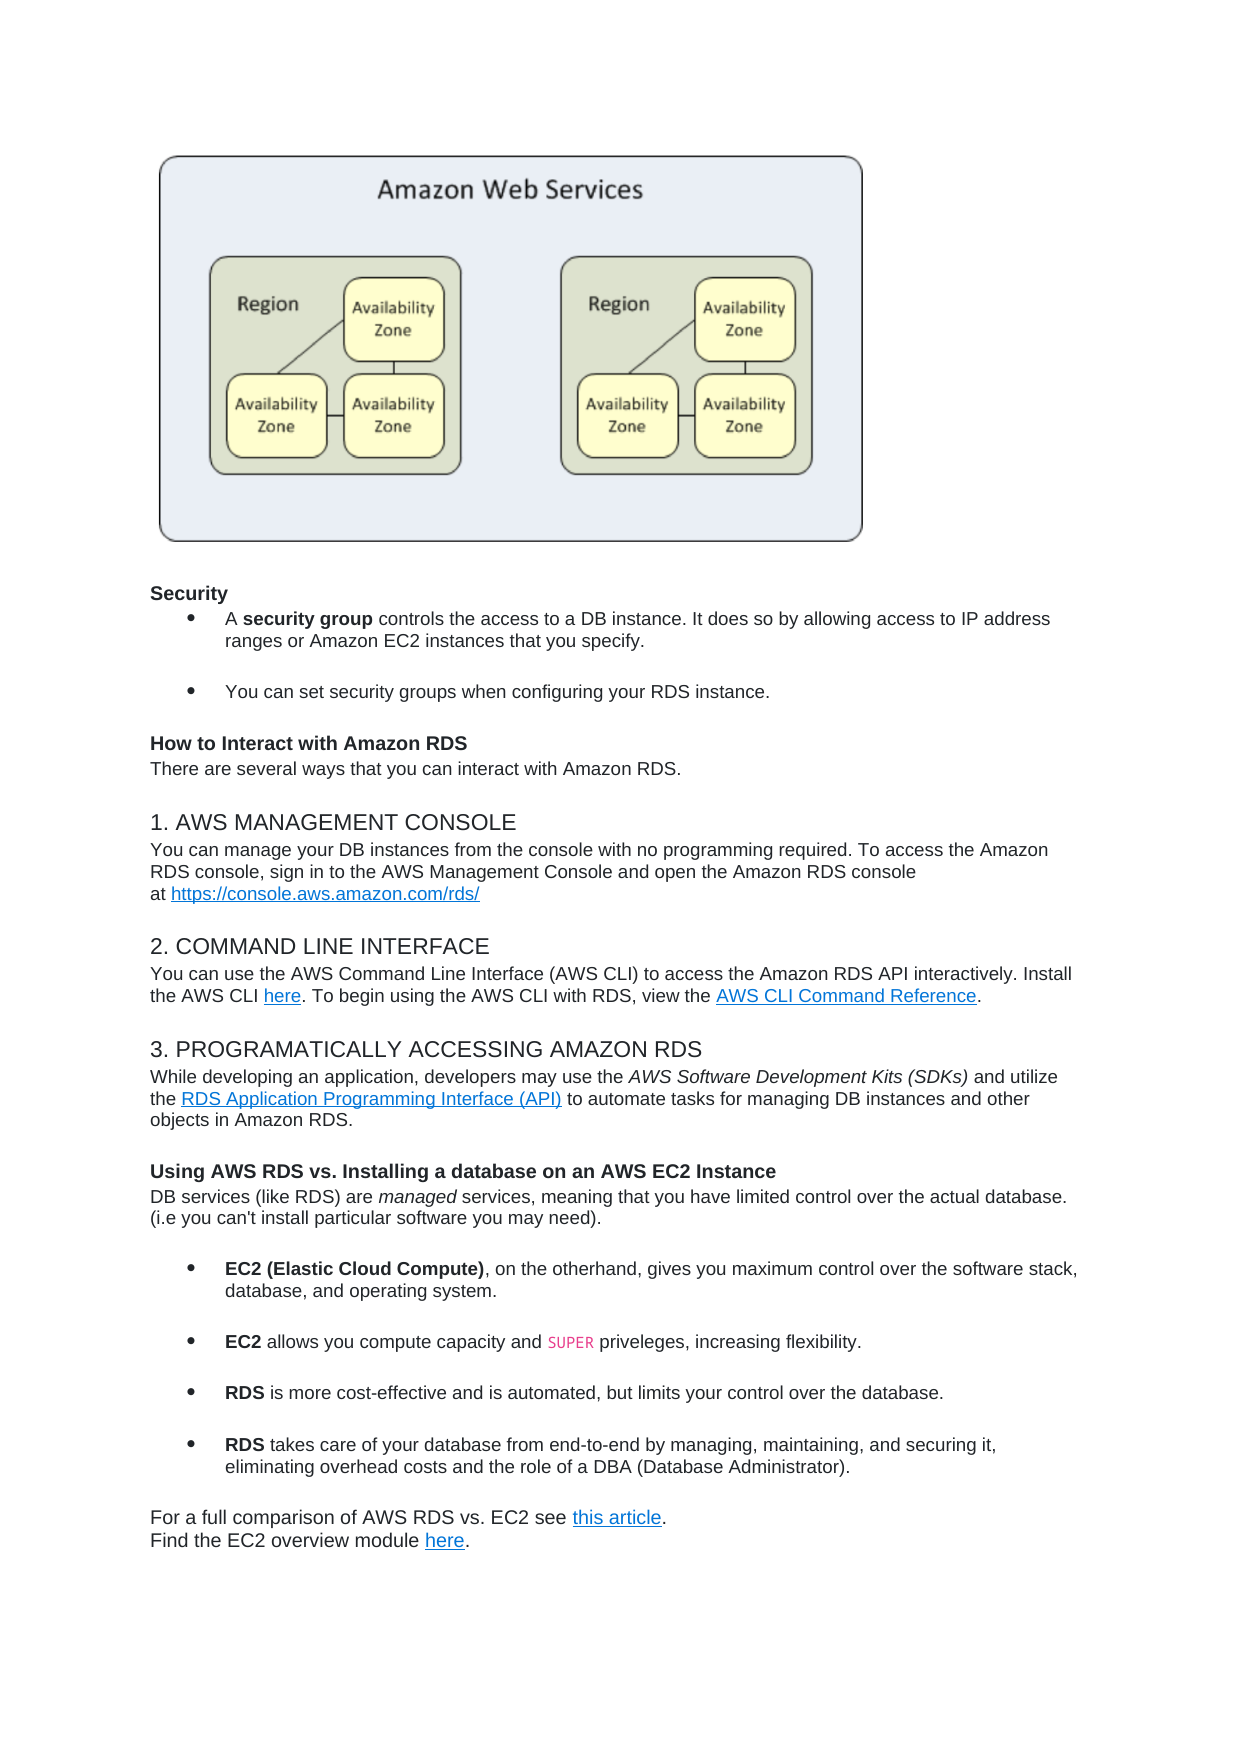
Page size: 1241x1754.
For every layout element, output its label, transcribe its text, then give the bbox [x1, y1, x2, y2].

list RDS is more cost-effective and is automated, but limits your control over the database. [187, 1382, 1090, 1404]
picture [150, 150, 892, 554]
list You can set security groups when configuring your RDS instance. [187, 681, 1090, 703]
text For a full comparison of AWS RDS vs. EC2 see this article. Find the EC2 overview module here. [150, 1506, 1090, 1552]
text There are several ways that you can interact with Amazon RDS. [150, 758, 1090, 780]
subtitle Using AWS RDS vs. Installing a database on an AWS EC2 Instance [150, 1159, 1090, 1182]
subtitle 1. AWS MANAGEMENT CONSOLE [150, 809, 1090, 835]
list RDS takes care of your database from end-to-end by managing, maintaining, and securing it, eliminating overhead costs and the role of a DBA (Database Administrator). [187, 1433, 1090, 1477]
subtitle How to Interact with Amazon RDS [150, 732, 1090, 755]
list EC2 (Elastic Cloud Compute), on the otherhand, gives you maximum control over the software stack, database, and operating system. [187, 1258, 1090, 1302]
text While developing an application, developers may use the AWS Software Development Kits (SDKs) and utilize the RDS Application Programming Interface (API) to automate tasks for managing DB instances and other objects in Amazon RDS. [150, 1066, 1090, 1130]
text You can use the AWS Command Line Interface (AWS CLI) to access the Amazon RDS API interactively. Install the AWS CLI here. To begin using the AWS CLI with RDS, view the AWS CLI Command Reference. [150, 963, 1090, 1006]
subtitle 2. COMMAND LINE INTERFACE [150, 933, 1090, 959]
list EC2 allows you compute capacity and SUPER priveleges, increasing flexibility. [187, 1331, 1090, 1353]
text You can manage your DB instances from the console with no programming required. To access the Amazon RDS console, sign in to the AWS Management Console and open the Amazon RDS console at https://console.aws.amazon.com/rds/ [150, 839, 1090, 904]
subtitle 3. PROGRAMATICALLY ACCESSING AMAZON RDS [150, 1036, 1090, 1062]
subtitle Security [150, 582, 1090, 605]
list A security group controls the access to a DB instance. It does so by allowing access to IP address ranges or Amazon EC2 instances that you specify. [187, 608, 1090, 652]
text DB services (like RDS) are managed services, meaning that you have limited control over the actual database. (i.e you can't install particular software you may need). [150, 1186, 1090, 1229]
